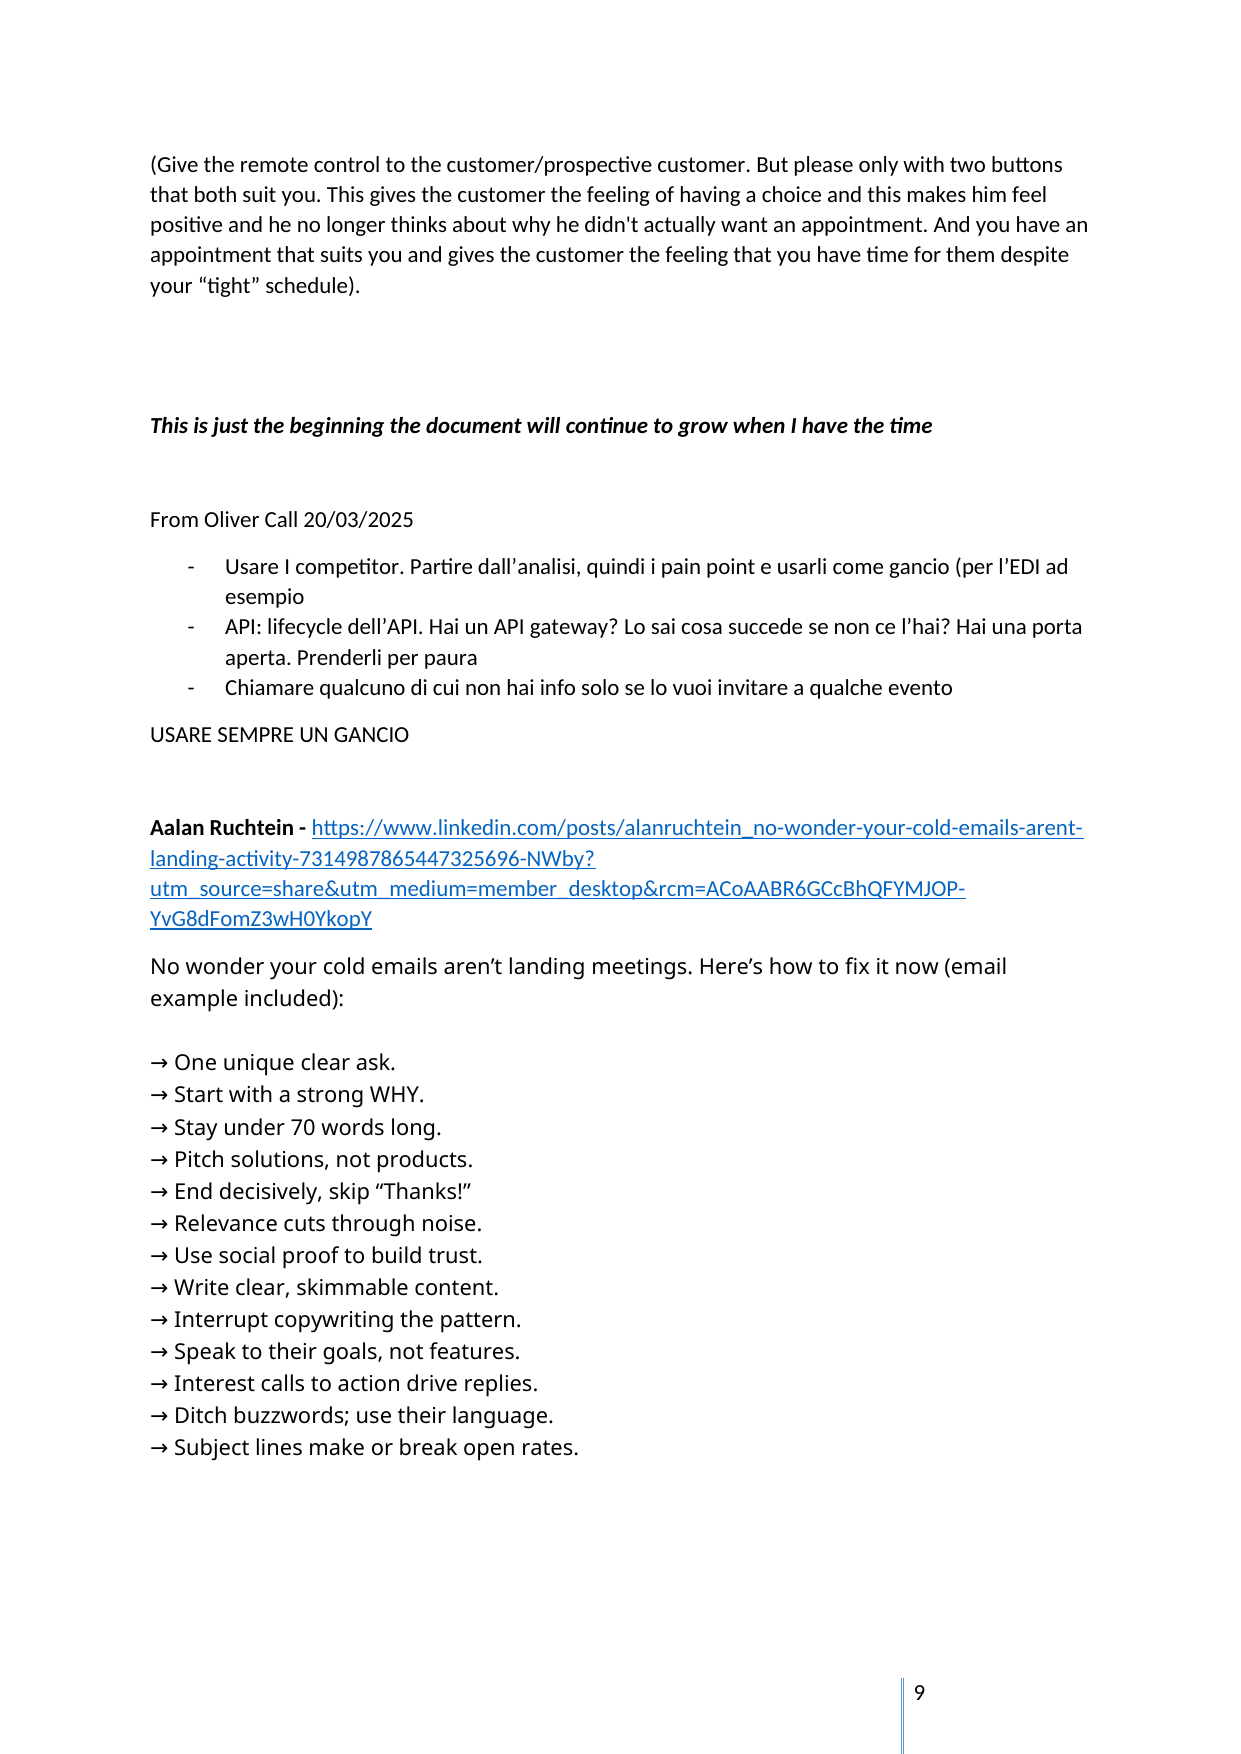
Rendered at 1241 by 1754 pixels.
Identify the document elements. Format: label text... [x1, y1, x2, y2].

text From Oliver Call 20/03/2025 [150, 505, 1090, 533]
text USARE SEMPRE UN GANCIO [150, 720, 1090, 748]
text This is just the beginning the document will continue to grow when I have the time [150, 411, 1090, 439]
list API: lifecycle dell’API. Hai un API gateway? Lo sai cosa succede se non ce l’hai? Hai una porta aperta. Prenderli per paura [187, 612, 1090, 671]
text No wonder your cold emails aren’t landing meetings. Here’s how to fix it now (email example included): → One unique clear ask. → Start with a strong WHY. → Stay under 70 words long. → Pitch solutions, not products. → End decisively, skip “Thanks!” → Relevance cuts through noise. → Use social proof to build trust. → Write clear, skimmable content. → Interrupt copywriting the pattern. → Speak to their goals, not features. → Interest calls to action drive replies. → Ditch buzzwords; use their language. → Subject lines make or break open rates. [150, 951, 1090, 1524]
list Usare I competitor. Partire dall’analisi, quindi i pain point e usarli come gancio (per l’EDI ad esempio [187, 552, 1090, 610]
text (Give the remote control to the customer/prospective customer. But please only with two buttons that both suit you. This gives the customer the feeling of having a choice and this makes him feel positive and he no longer thinks about why he didn't actually want an appointment. And you have an appointment that suits you and gives the customer the feeling that you have time for them despite your “tight” schedule). [150, 150, 1090, 299]
list Chiamare qualcuno di cui non hai info solo se lo vuoi invitare a qualche evento [187, 673, 1090, 701]
text Aalan Ruchtein - https://www.linkedin.com/posts/alanruchtein_no-wonder-your-cold-emails-arent-landing-activity-7314987865447325696-NWby?utm_source=share&utm_medium=member_desktop&rcm=ACoAABR6GCcBhQFYMJOP-YvG8dFomZ3wH0YkopY [150, 813, 1090, 932]
